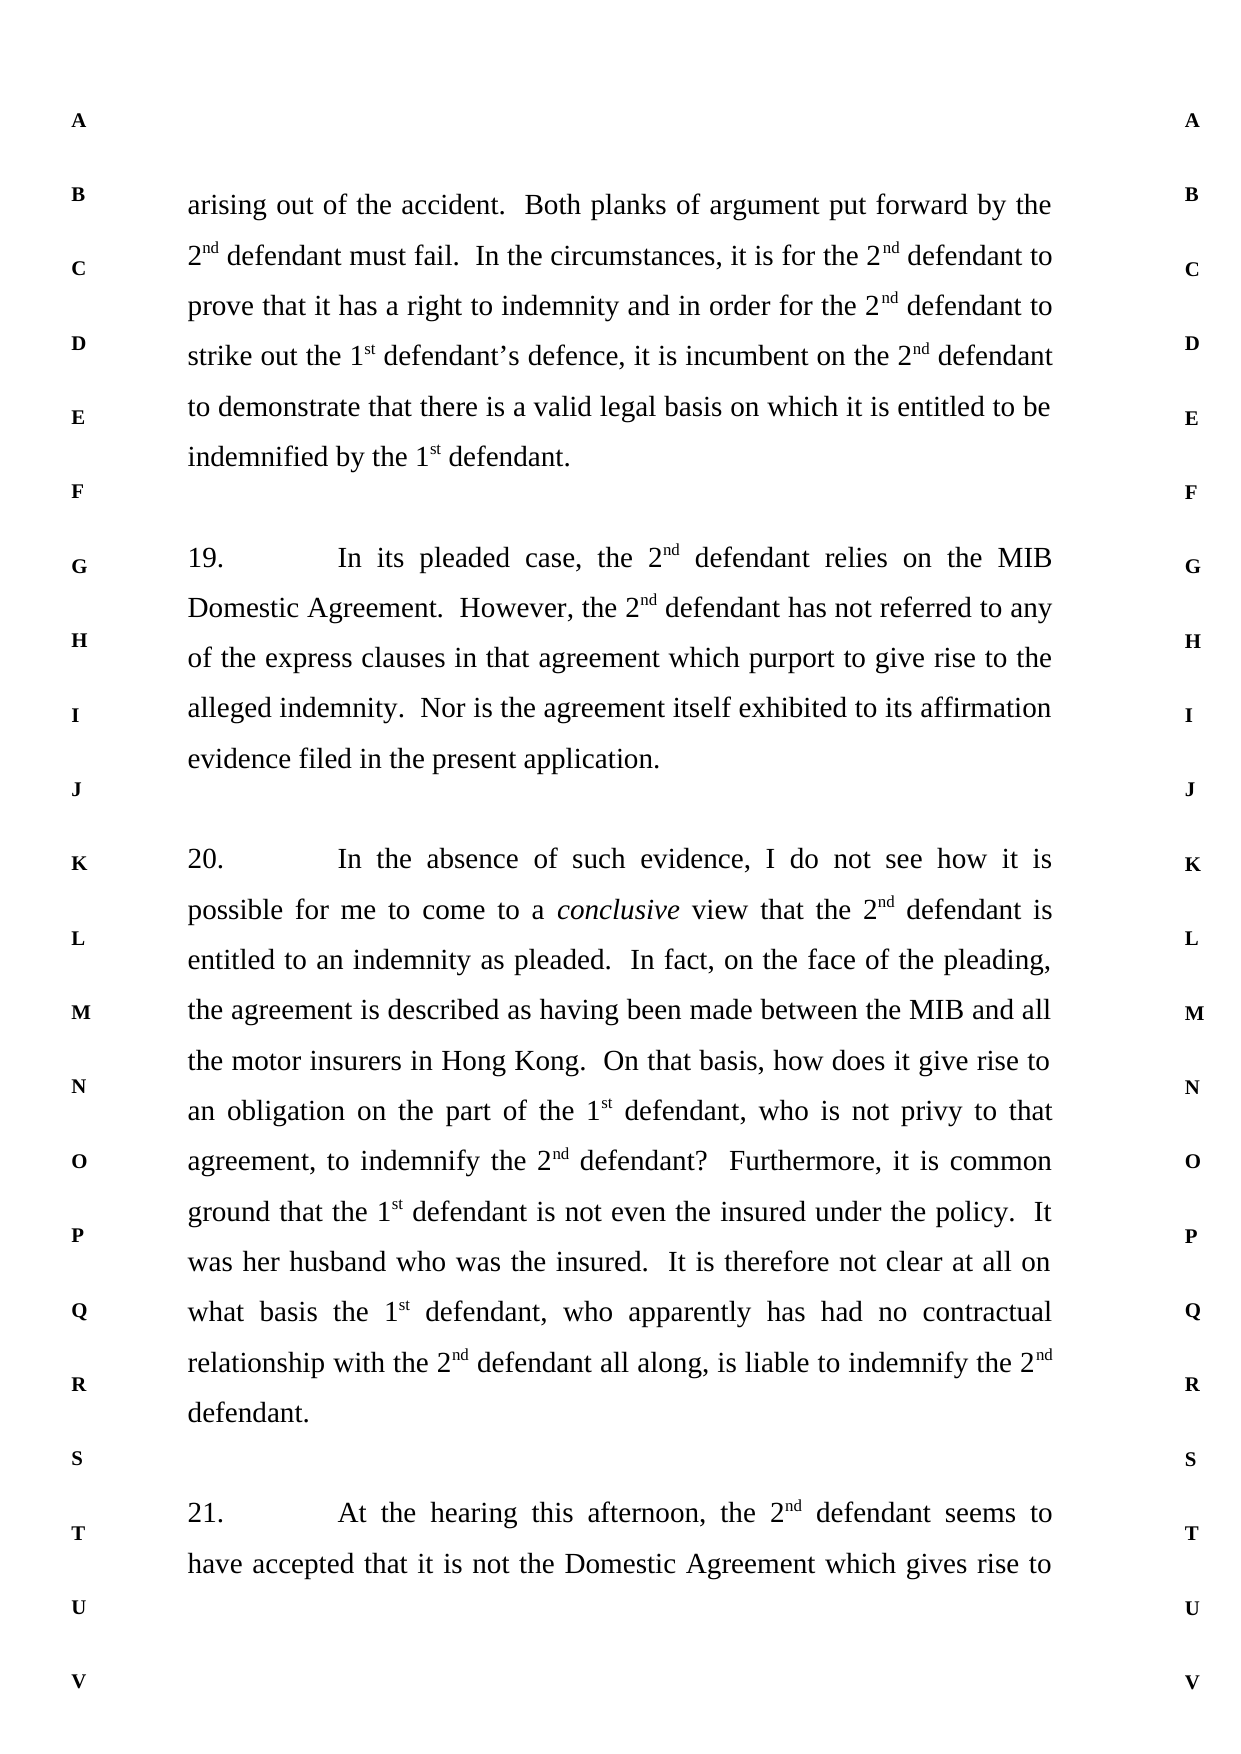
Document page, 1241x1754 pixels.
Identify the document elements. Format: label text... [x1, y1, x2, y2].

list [187, 187, 1053, 473]
list In its pleaded case, the 2nd defendant relies on the MIB Domestic Agreement. However, the 2nd defendant has not referred to any of the express clauses in that agreement which purport to give rise to the alleged indemnity. Nor is the agreement itself exhibited to its affirmation evidence filed in the present application. [187, 540, 1053, 774]
list In the absence of such evidence, I do not see how it is possible for me to come to a conclusive view that the 2nd defendant is entitled to an indemnity as pleaded. In fact, on the face of the pleading, the agreement is described as having been made between the MIB and all the motor insurers in Hong Kong. On that basis, how does it give rise to an obligation on the part of the 1st defendant, who is not privy to that agreement, to indemnify the 2nd defendant? Furthermore, it is common ground that the 1st defendant is not even the insured under the policy. It was her husband who was the insured. It is therefore not clear at all on what basis the 1st defendant, who apparently has had no contractual relationship with the 2nd defendant all along, is liable to indemnify the 2nd defendant. [187, 842, 1053, 1428]
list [187, 1496, 1053, 1579]
